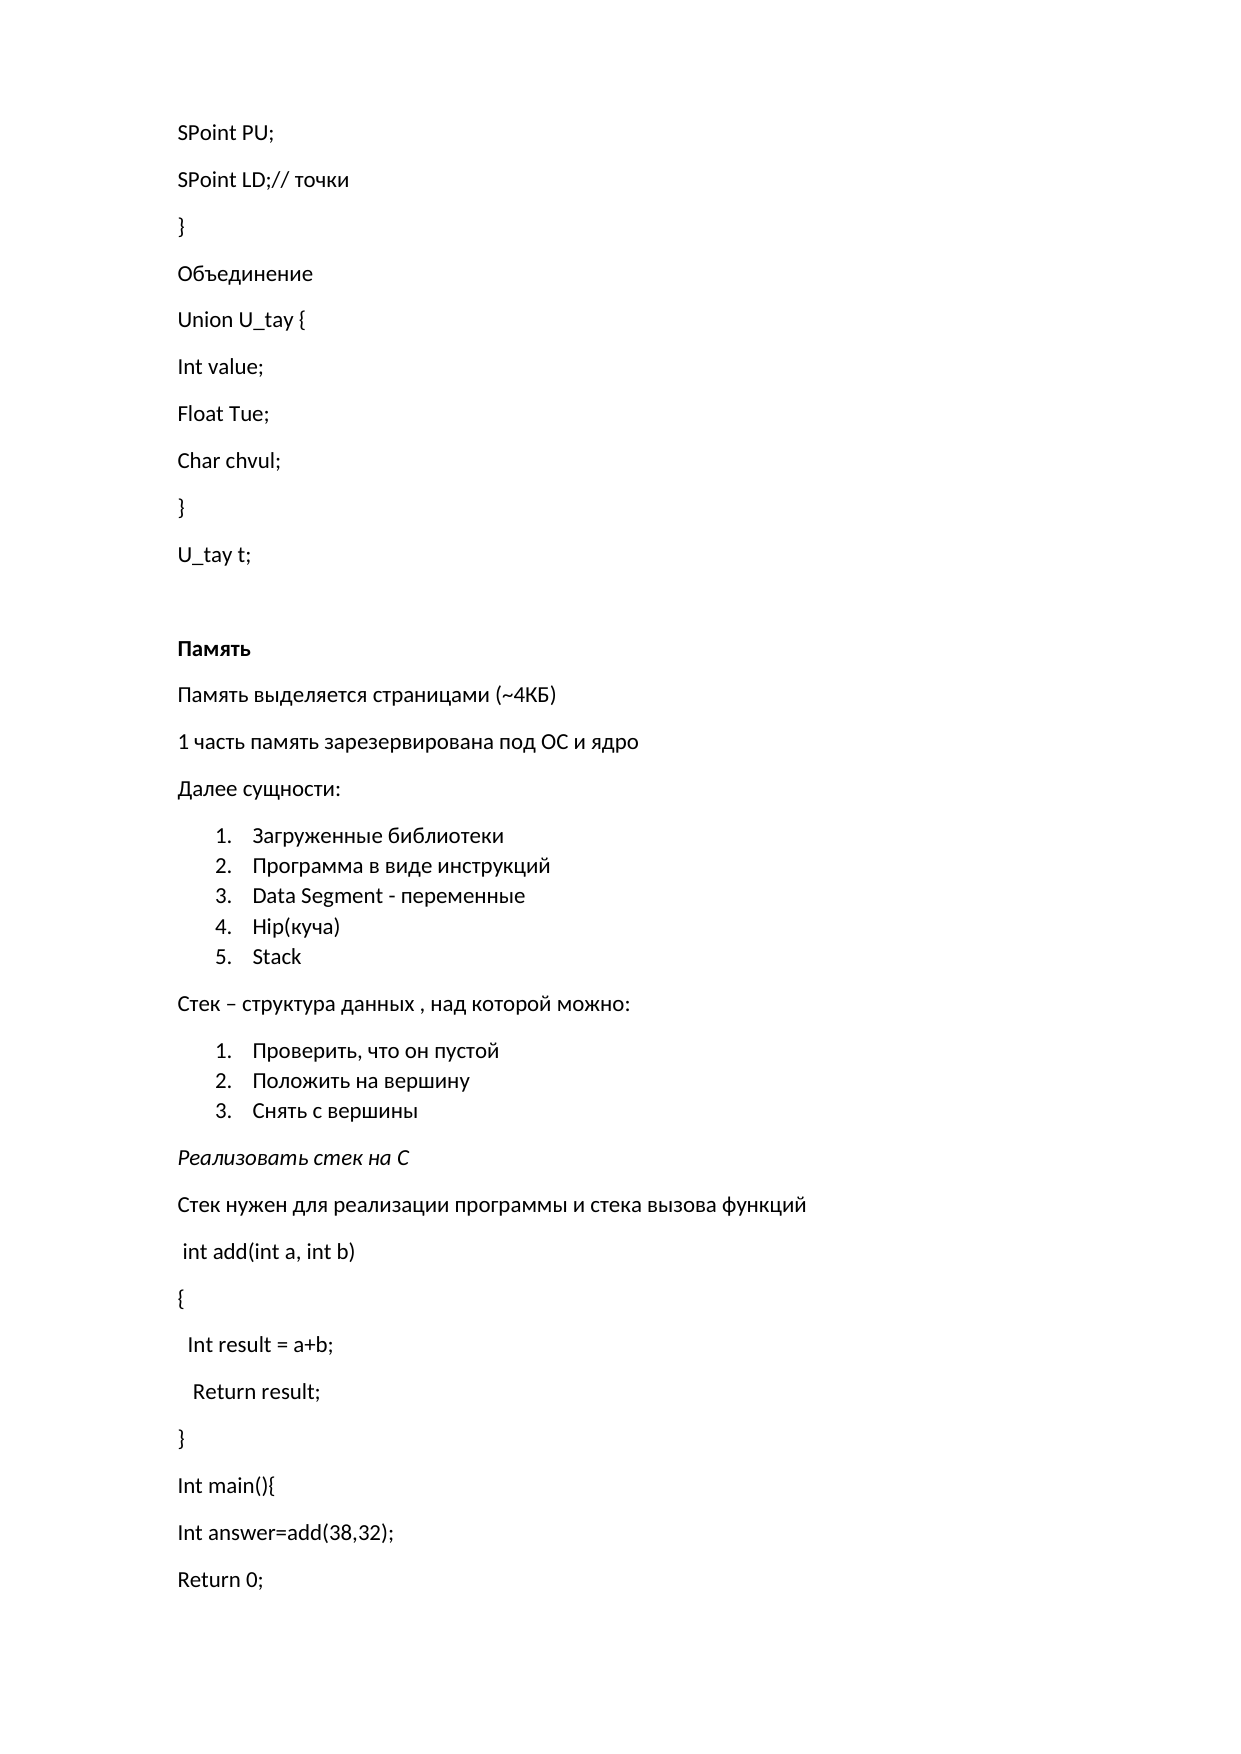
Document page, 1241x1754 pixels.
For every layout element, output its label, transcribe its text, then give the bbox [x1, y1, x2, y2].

text Стек нужен для реализации программы и стека вызова функций [177, 1190, 1152, 1218]
text SPoint PU; [177, 118, 1152, 146]
text SPoint LD;// точки [177, 165, 1152, 193]
text Память [177, 634, 1152, 662]
text Далее сущности: [177, 774, 1152, 802]
text Int main(){ [177, 1471, 1152, 1499]
text Union U_tay { [177, 306, 1152, 334]
text } [177, 212, 1152, 240]
text Реализовать стек на C [177, 1143, 1152, 1171]
text Char chvul; [177, 446, 1152, 474]
list Hip(куча) [215, 912, 1152, 940]
text Int answer=add(38,32); [177, 1518, 1152, 1546]
text int add(int a, int b) [177, 1237, 1152, 1265]
text 1 часть память зарезервирована под ОС и ядро [177, 727, 1152, 756]
text Int value; [177, 352, 1152, 381]
list Снять с вершины [215, 1096, 1152, 1124]
list Положить на вершину [215, 1066, 1152, 1094]
list Stack [215, 942, 1152, 970]
text Return result; [177, 1377, 1152, 1406]
list Data Segment - переменные [215, 882, 1152, 910]
text } [177, 1424, 1152, 1452]
text U_tay t; [177, 540, 1152, 568]
text Стек – структура данных , над которой можно: [177, 989, 1152, 1017]
text Return 0; [177, 1565, 1152, 1593]
text Объединение [177, 259, 1152, 287]
text { [177, 1284, 1152, 1312]
text } [177, 493, 1152, 521]
text Память выделяется страницами (~4КБ) [177, 681, 1152, 709]
text Int result = a+b; [177, 1331, 1152, 1359]
text Float Tue; [177, 399, 1152, 427]
list Проверить, что он пустой [215, 1036, 1152, 1064]
list Программа в виде инструкций [215, 851, 1152, 879]
list Загруженные библиотеки [215, 821, 1152, 849]
